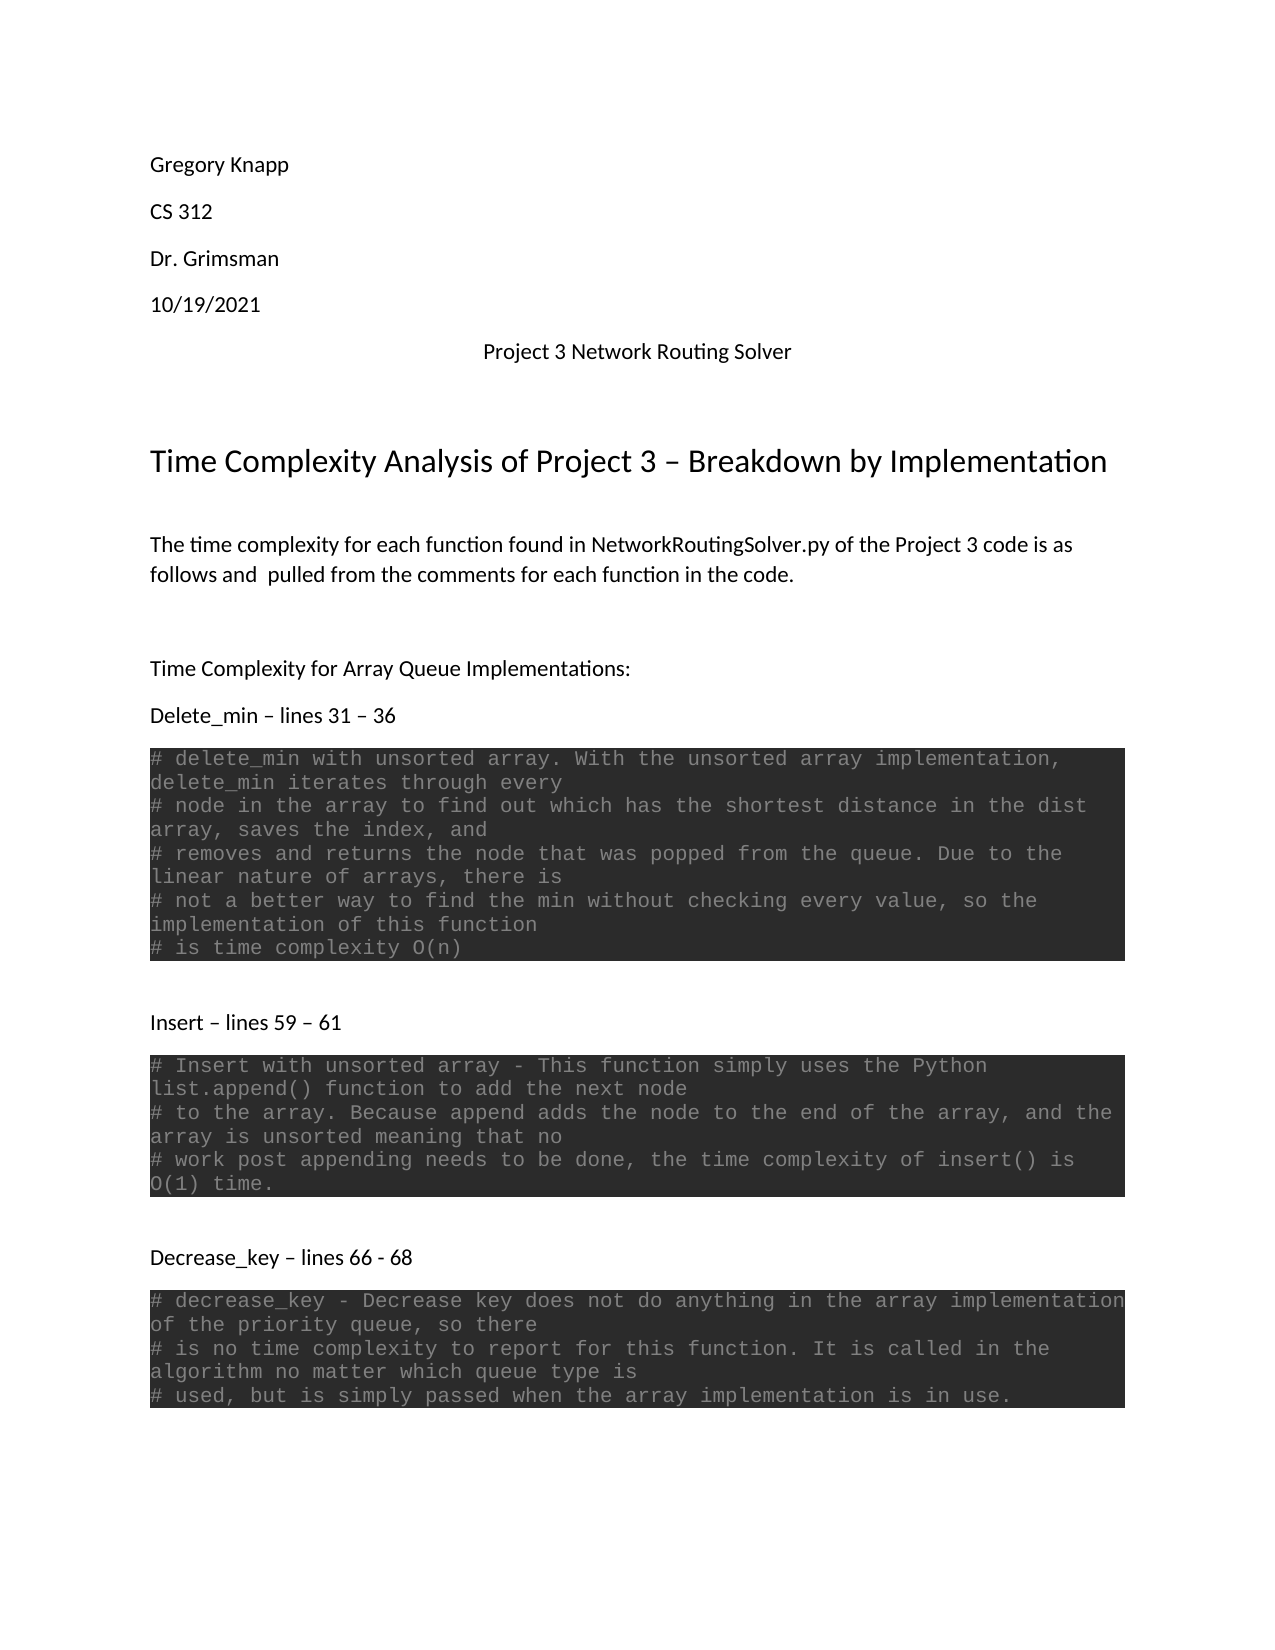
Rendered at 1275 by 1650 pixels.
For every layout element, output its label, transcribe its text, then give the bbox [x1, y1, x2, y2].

text Decrease_key – lines 66 - 68 [150, 1243, 1125, 1271]
text The time complexity for each function found in NetworkRoutingSolver.py of the Project 3 code is as follows and pulled from the comments for each function in the code. [150, 530, 1125, 589]
text Project 3 Network Routing Solver [150, 337, 1125, 366]
text Time Complexity for Array Queue Implementations: [150, 654, 1125, 682]
subtitle Time Complexity Analysis of Project 3 – Breakdown by Implementation [150, 439, 1125, 480]
text Delete_min – lines 31 – 36 [150, 701, 1125, 729]
text Insert – lines 59 – 61 [150, 1008, 1125, 1036]
text # Insert with unsorted array - This function simply uses the Python list.append() function to add the next node # to the array. Because append adds the node to the end of the array, and the array is unsorted meaning that no # work post appending needs to be done, the time complexity of insert() is O(1) time. [150, 1055, 1125, 1197]
text Dr. Grimsman [150, 244, 1125, 272]
text # decrease_key - Decrease key does not do anything in the array implementation of the priority queue, so there # is no time complexity to report for this function. It is called in the algorithm no matter which queue type is # used, but is simply passed when the array implementation is in use. [150, 1290, 1125, 1408]
text CS 312 [150, 197, 1125, 225]
text 10/19/2021 [150, 291, 1125, 319]
text Gregory Knapp [150, 150, 1125, 178]
text # delete_min with unsorted array. With the unsorted array implementation, delete_min iterates through every # node in the array to find out which has the shortest distance in the dist array, saves the index, and # removes and returns the node that was popped from the queue. Due to the linear nature of arrays, there is # not a better way to find the min without checking every value, so the implementation of this function # is time complexity O(n) [150, 748, 1125, 961]
